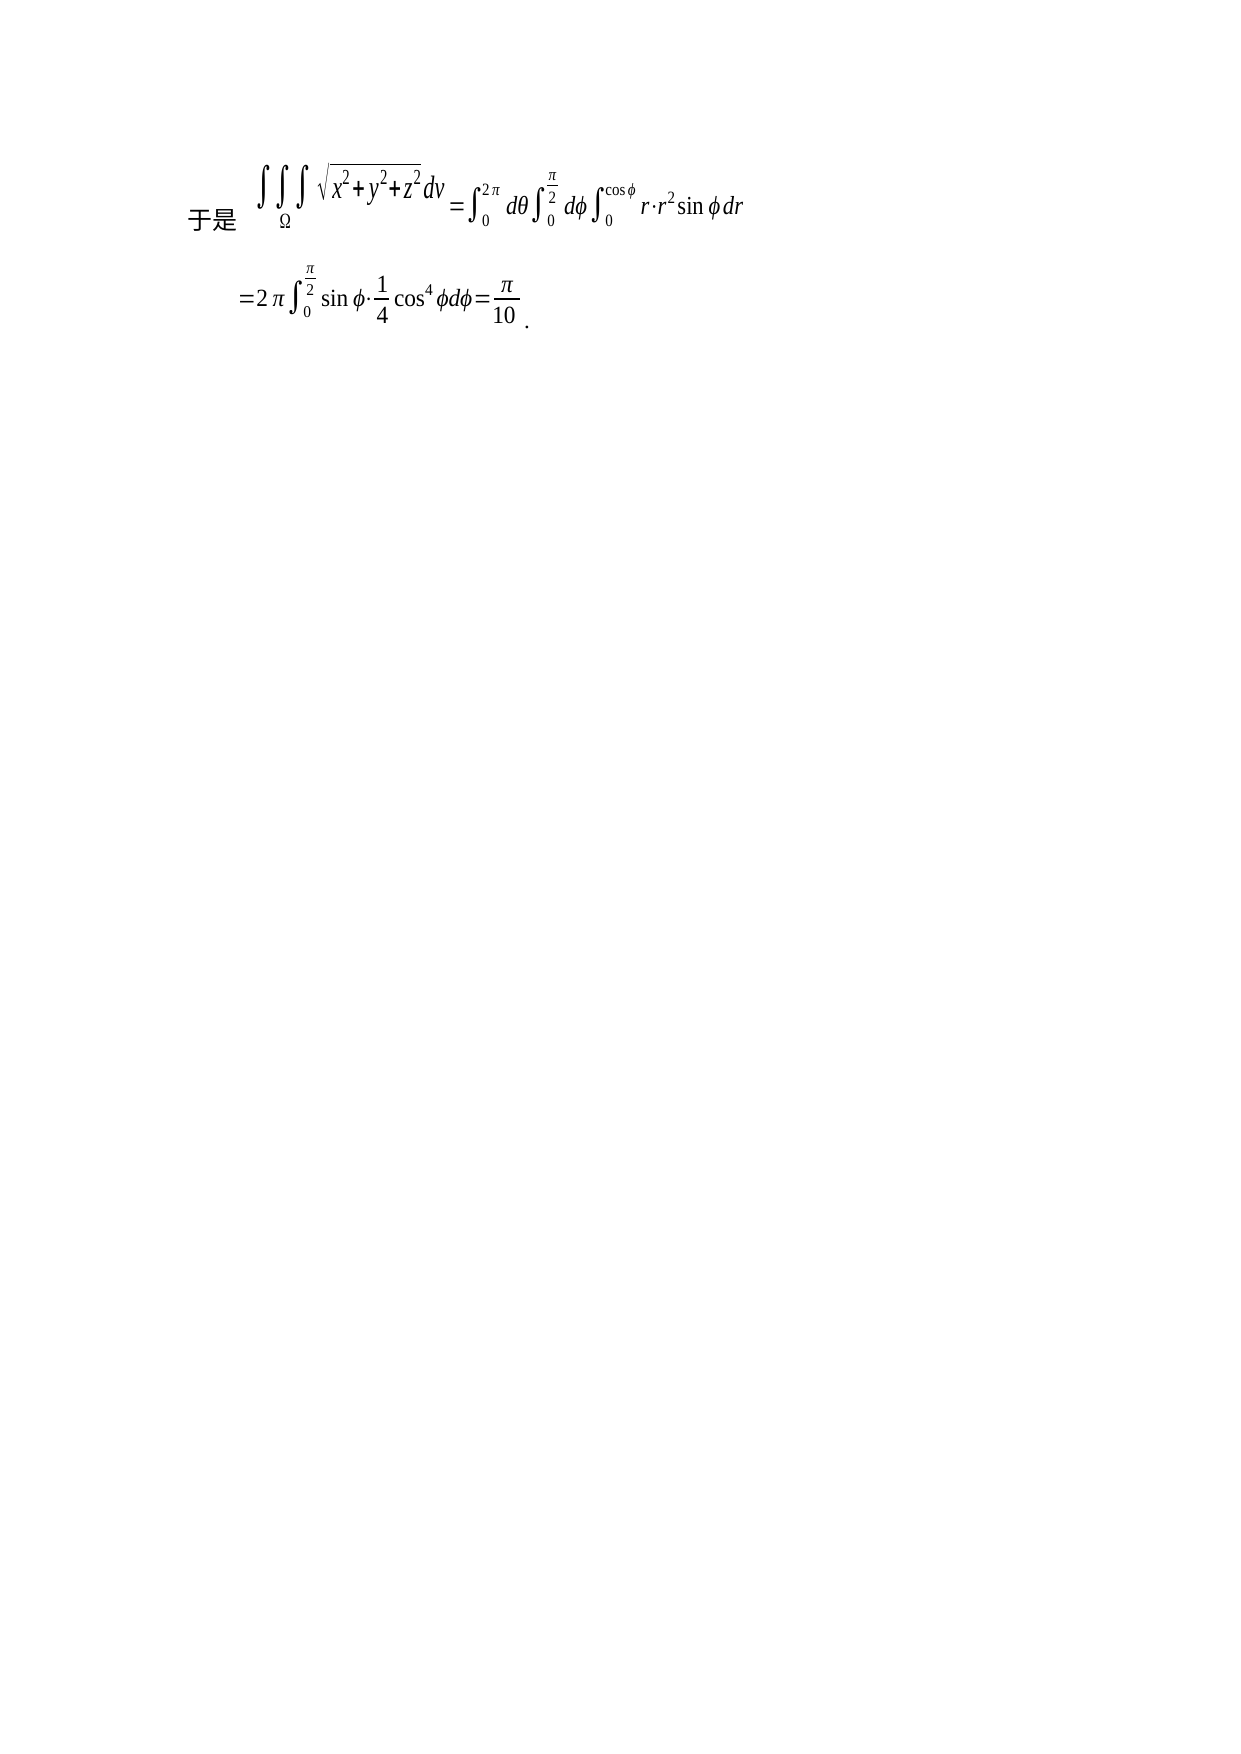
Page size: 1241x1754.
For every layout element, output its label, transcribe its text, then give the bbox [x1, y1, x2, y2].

text 于是 [187, 162, 1053, 259]
